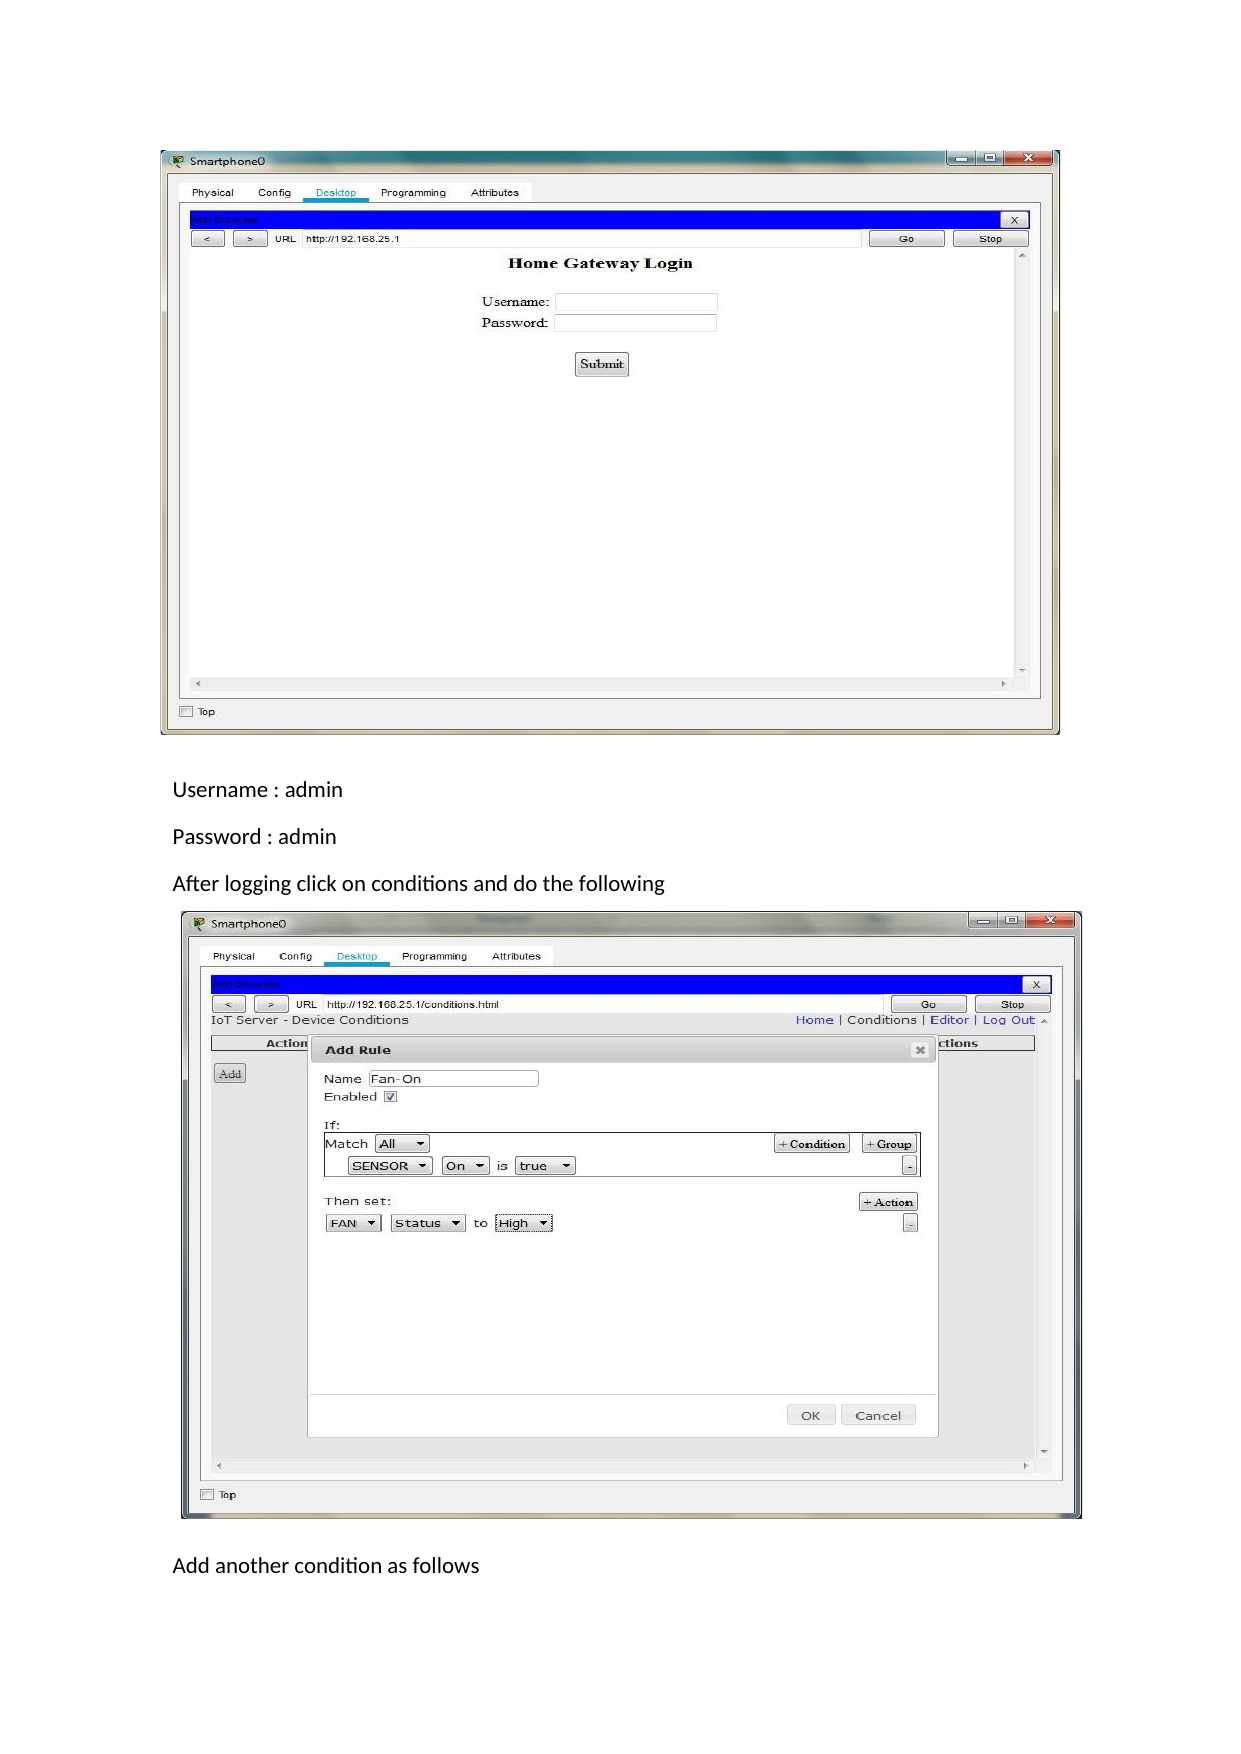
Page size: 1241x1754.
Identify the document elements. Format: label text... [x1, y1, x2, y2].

text After logging click on conditions and do the following [172, 869, 1001, 897]
text Username : admin [172, 776, 1001, 803]
picture [160, 150, 1061, 735]
text Password : admin [172, 822, 1001, 850]
picture [181, 911, 1083, 1519]
text Add another condition as follows [172, 1551, 1001, 1579]
